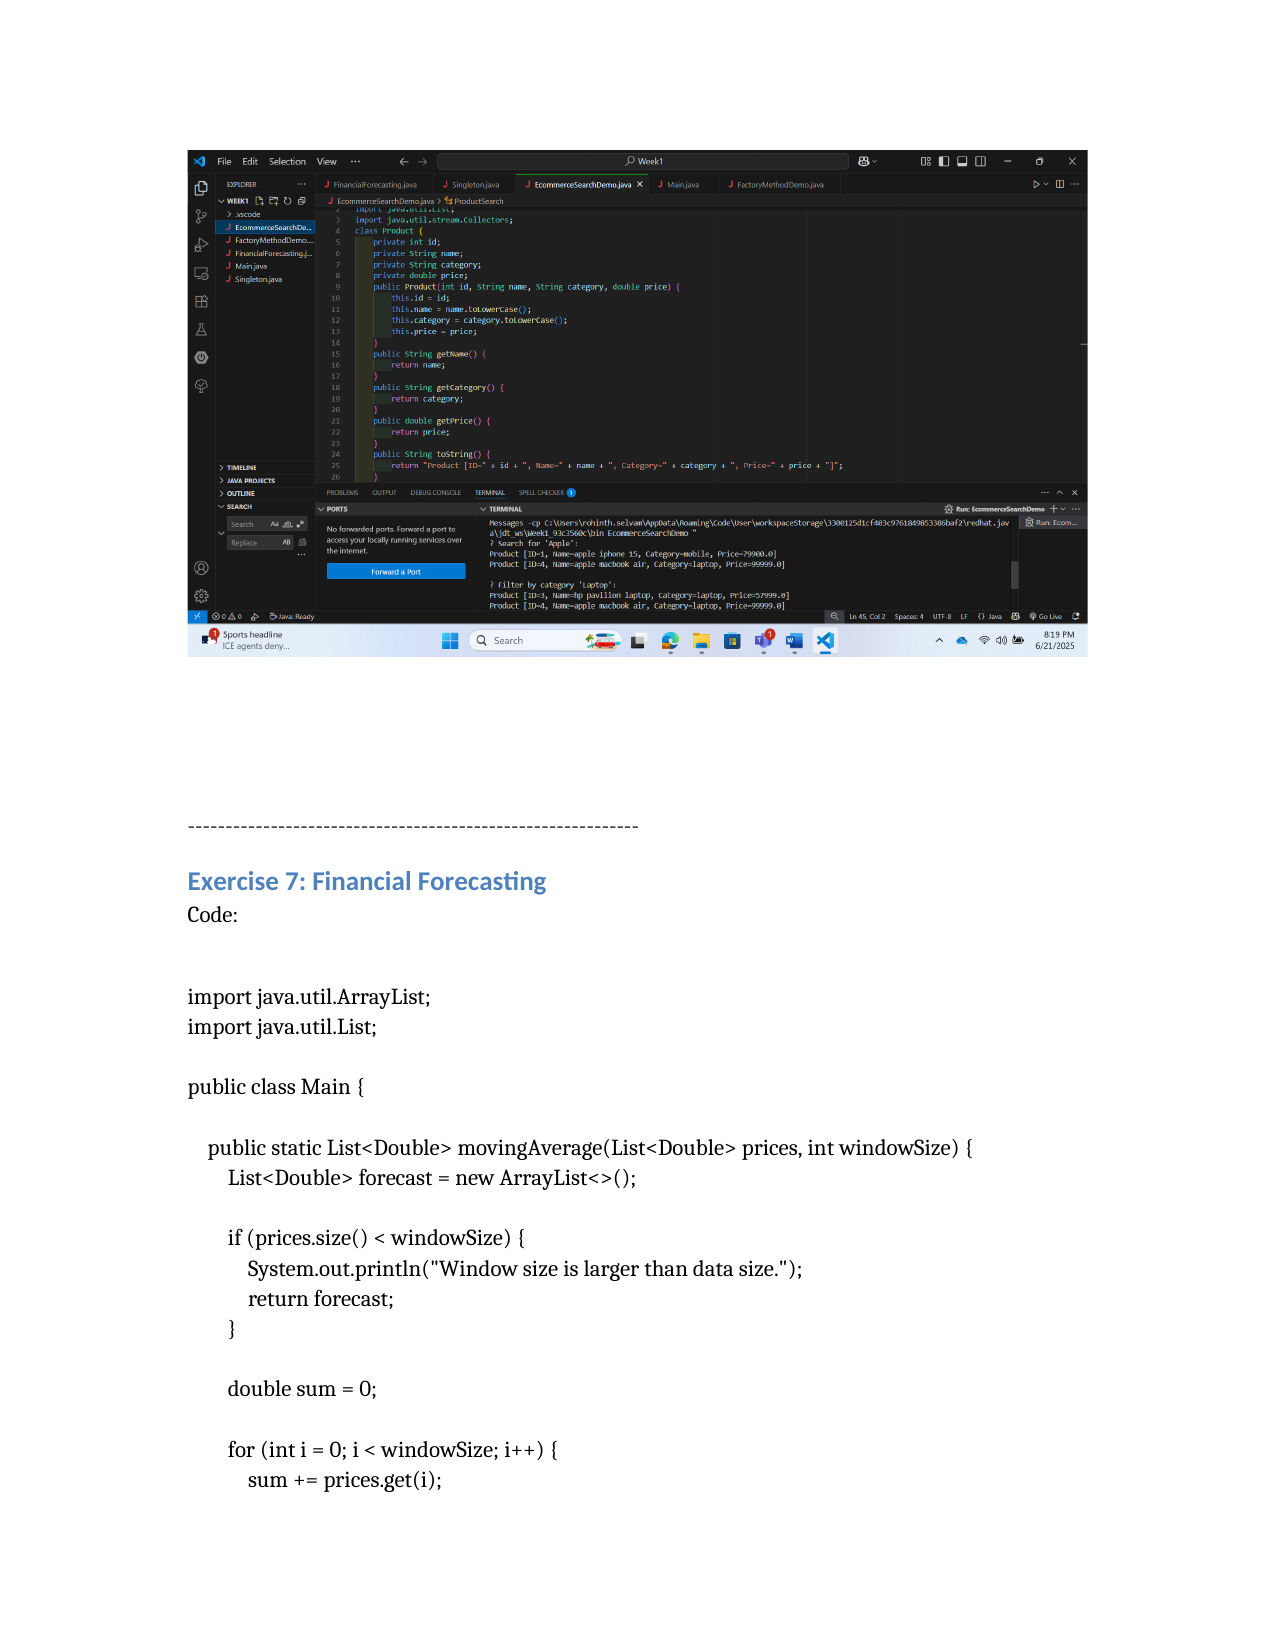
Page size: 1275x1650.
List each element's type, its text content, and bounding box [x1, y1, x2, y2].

text Code: [187, 902, 1087, 928]
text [187, 953, 1087, 1493]
subtitle Exercise 7: Financial Forecasting [187, 864, 1087, 897]
picture [187, 150, 1088, 657]
text ------------------------------------------------------------ [187, 813, 1087, 839]
